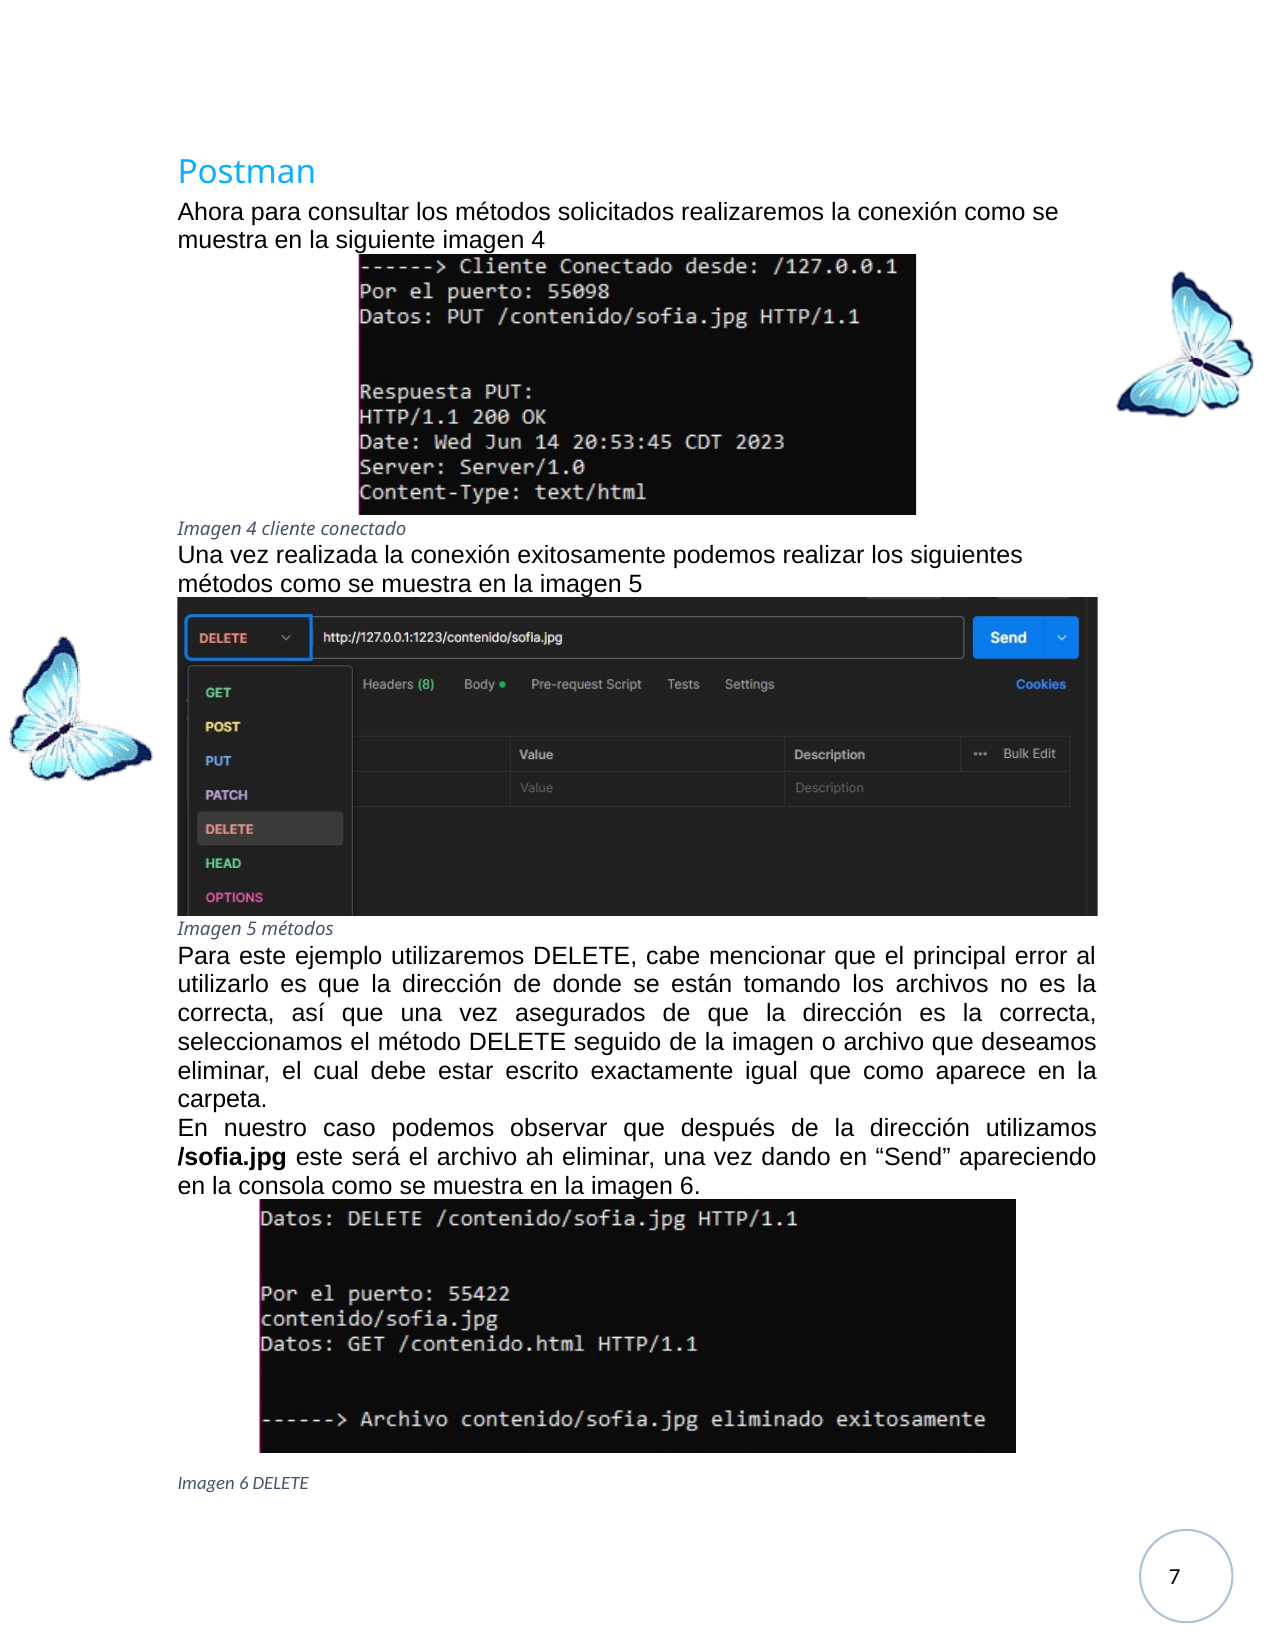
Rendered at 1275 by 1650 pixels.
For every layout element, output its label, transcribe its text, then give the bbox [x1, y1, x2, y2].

text Una vez realizada la conexión exitosamente podemos realizar los siguientes métodos como se muestra en la imagen 5 [177, 540, 1098, 597]
picture [961, 134, 1275, 595]
picture [259, 1199, 1016, 1453]
text Para este ejemplo utilizaremos DELETE, cabe mencionar que el principal error al utilizarlo es que la dirección de donde se están tomando los archivos no es la correcta, así que una vez asegurados de que la dirección es la correcta, seleccionamos el método DELETE seguido de la imagen o archivo que deseamos eliminar, el cual debe estar escrito exactamente igual que como aparece en la carpeta. [177, 941, 1098, 1113]
picture [0, 423, 1098, 1035]
text Imagen 5 métodos [177, 916, 1098, 941]
subtitle Postman [177, 148, 1098, 193]
text En nuestro caso podemos observar que después de la dirección utilizamos /sofia.jpg este será el archivo ah eliminar, una vez dando en “Send” apareciendo en la consola como se muestra en la imagen 6. [177, 1113, 1098, 1199]
picture [358, 254, 917, 515]
text Ahora para consultar los métodos solicitados realizaremos la conexión como se muestra en la siguiente imagen 4 [177, 197, 1098, 254]
text Imagen 4 cliente conectado [177, 515, 1098, 540]
